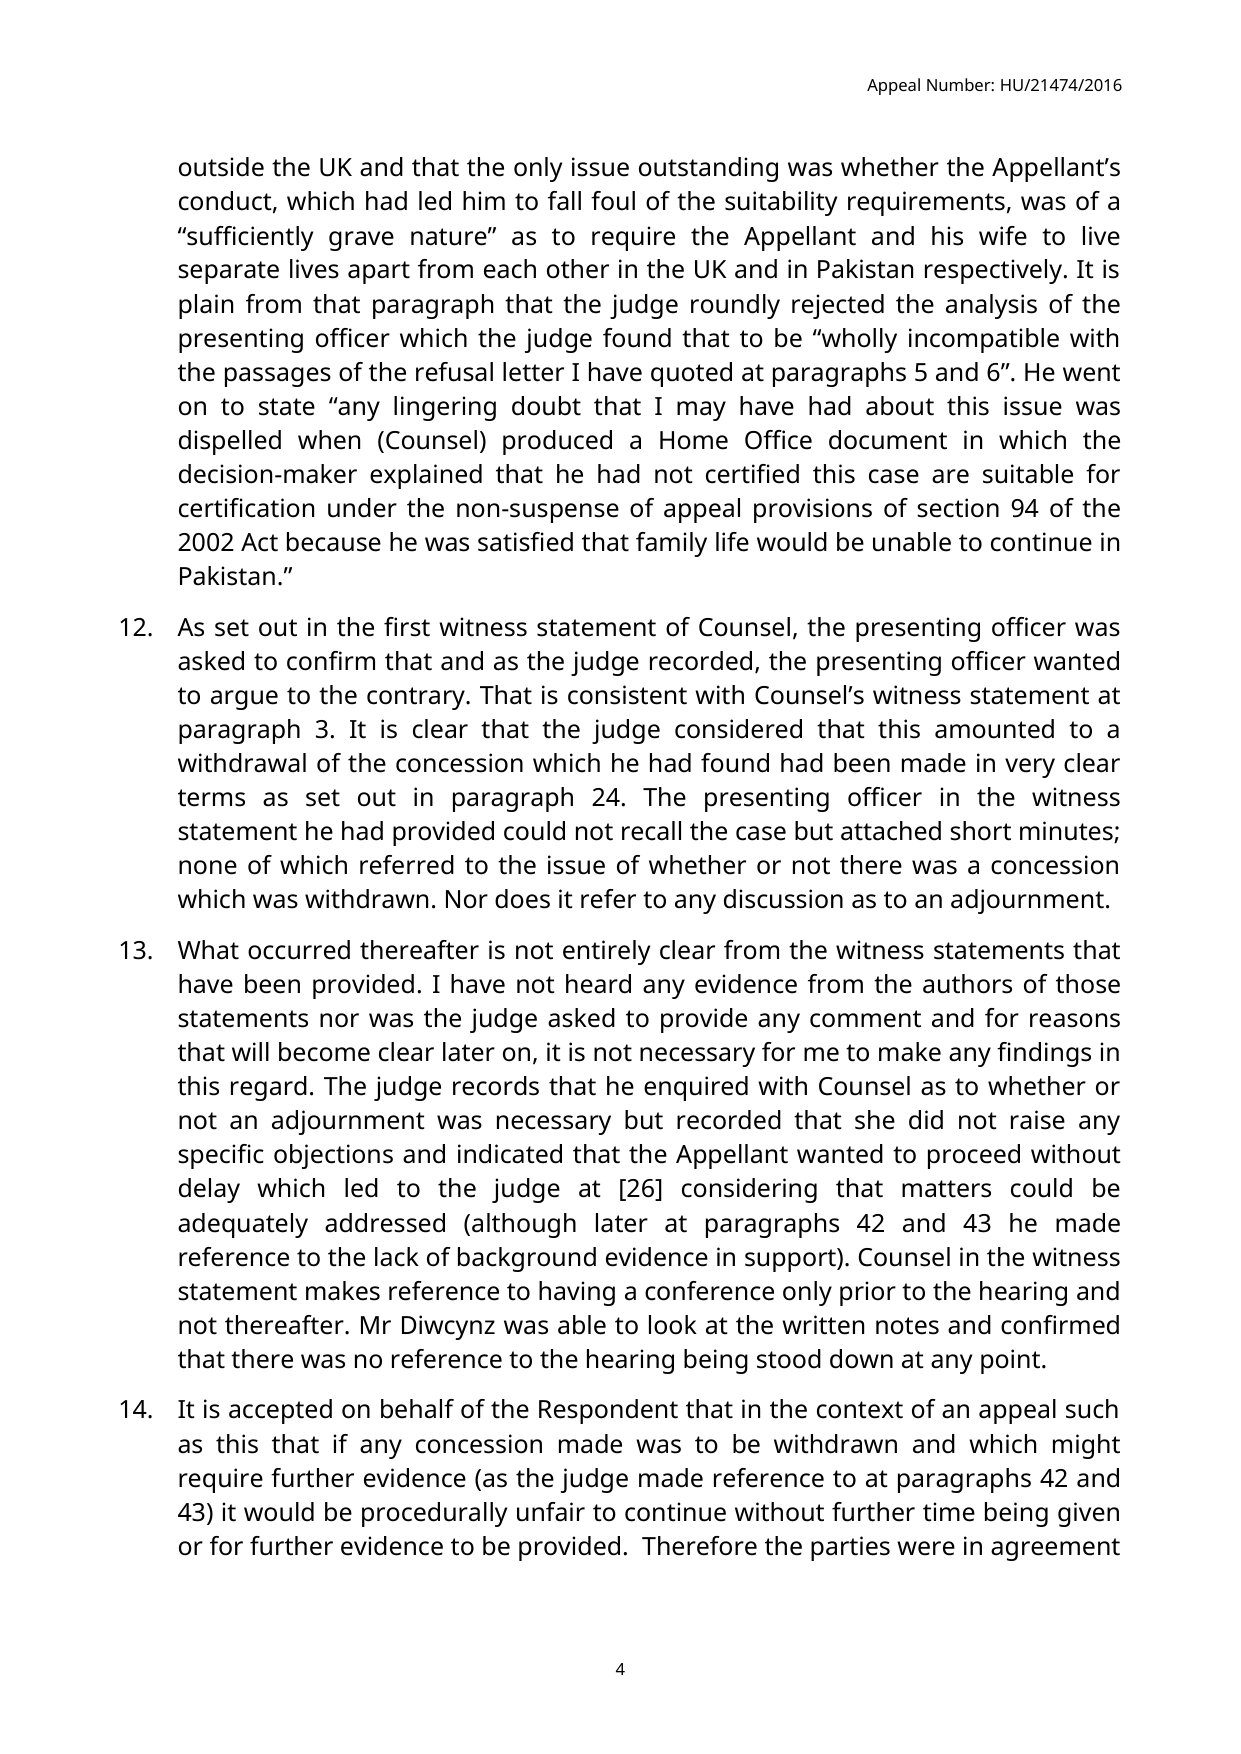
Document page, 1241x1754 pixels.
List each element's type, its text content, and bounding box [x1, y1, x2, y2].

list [118, 150, 1122, 593]
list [118, 1392, 1122, 1562]
list What occurred thereafter is not entirely clear from the witness statements that have been provided. I have not heard any evidence from the authors of those statements nor was the judge asked to provide any comment and for reasons that will become clear later on, it is not necessary for me to make any findings in this regard. The judge records that he enquired with Counsel as to whether or not an adjournment was necessary but recorded that she did not raise any specific objections and indicated that the Appellant wanted to proceed without delay which led to the judge at [26] considering that matters could be adequately addressed (although later at paragraphs 42 and 43 he made reference to the lack of background evidence in support). Counsel in the witness statement makes reference to having a conference only prior to the hearing and not thereafter. Mr Diwcynz was able to look at the written notes and confirmed that there was no reference to the hearing being stood down at any point. [118, 933, 1122, 1376]
list As set out in the first witness statement of Counsel, the presenting officer was asked to confirm that and as the judge recorded, the presenting officer wanted to argue to the contrary. That is consistent with Counsel’s witness statement at paragraph 3. It is clear that the judge considered that this amounted to a withdrawal of the concession which he had found had been made in very clear terms as set out in paragraph 24. The presenting officer in the witness statement he had provided could not recall the case but attached short minutes; none of which referred to the issue of whether or not there was a concession which was withdrawn. Nor does it refer to any discussion as to an adjournment. [118, 609, 1122, 916]
